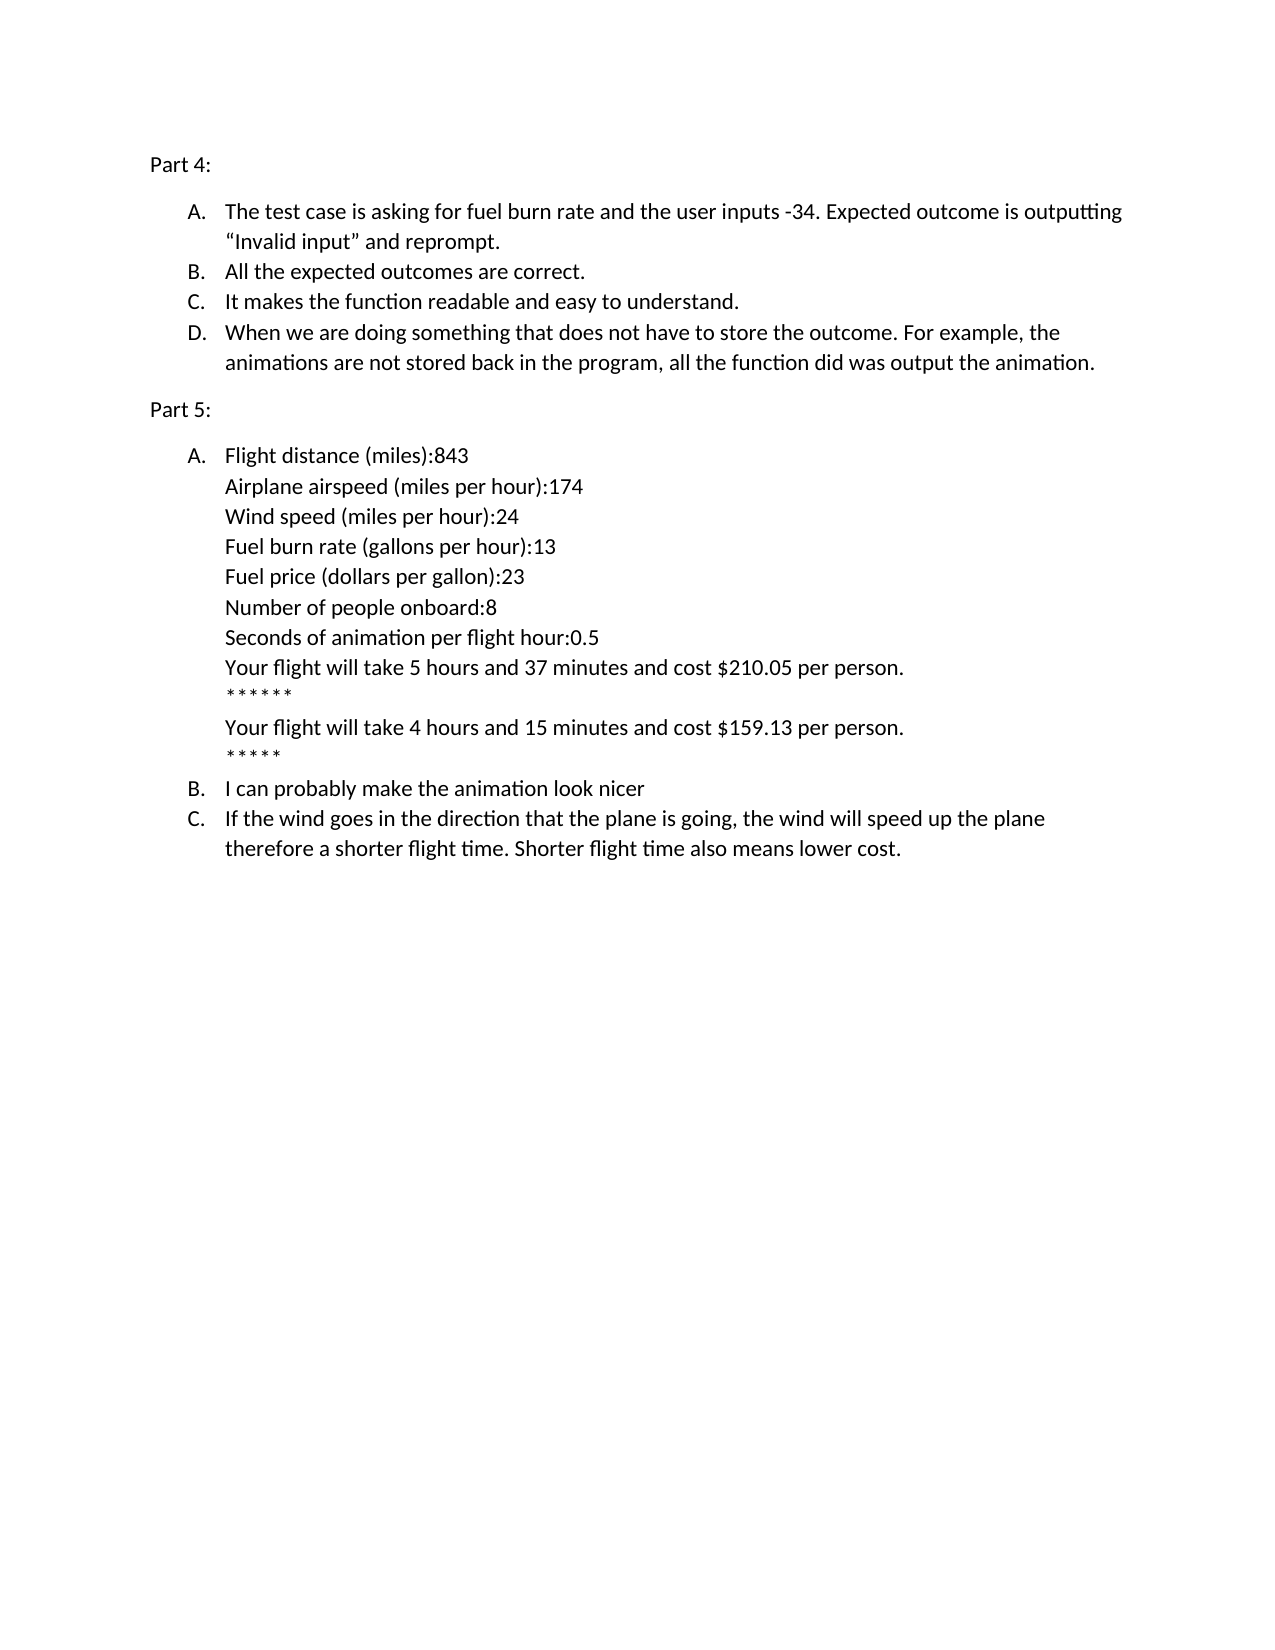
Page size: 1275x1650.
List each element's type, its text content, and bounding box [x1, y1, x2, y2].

list I can probably make the animation look nicer [187, 774, 1125, 802]
list Flight distance (miles):843 [187, 442, 1125, 470]
list Number of people onboard:8 [225, 593, 1125, 621]
list When we are doing something that does not have to store the outcome. For example, the animations are not stored back in the program, all the function did was output the animation. [187, 318, 1125, 376]
list ***** [225, 744, 1125, 772]
list Airplane airspeed (miles per hour):174 [225, 472, 1125, 500]
list Fuel price (dollars per gallon):23 [225, 562, 1125, 591]
list It makes the function readable and easy to understand. [187, 287, 1125, 316]
list The test case is asking for fuel burn rate and the user inputs -34. Expected outcome is outputting “Invalid input” and reprompt. [187, 197, 1125, 255]
list Seconds of animation per flight hour:0.5 [225, 623, 1125, 651]
list If the wind goes in the direction that the plane is going, the wind will speed up the plane therefore a shorter flight time. Shorter flight time also means lower cost. [187, 804, 1125, 862]
text Part 4: [150, 150, 1125, 178]
list ****** [225, 683, 1125, 711]
list Fuel burn rate (gallons per hour):13 [225, 532, 1125, 560]
list All the expected outcomes are correct. [187, 257, 1125, 285]
list Your flight will take 5 hours and 37 minutes and cost $210.05 per person. [225, 653, 1125, 681]
list Wind speed (miles per hour):24 [225, 502, 1125, 530]
text Part 5: [150, 395, 1125, 423]
list Your flight will take 4 hours and 15 minutes and cost $159.13 per person. [225, 713, 1125, 742]
